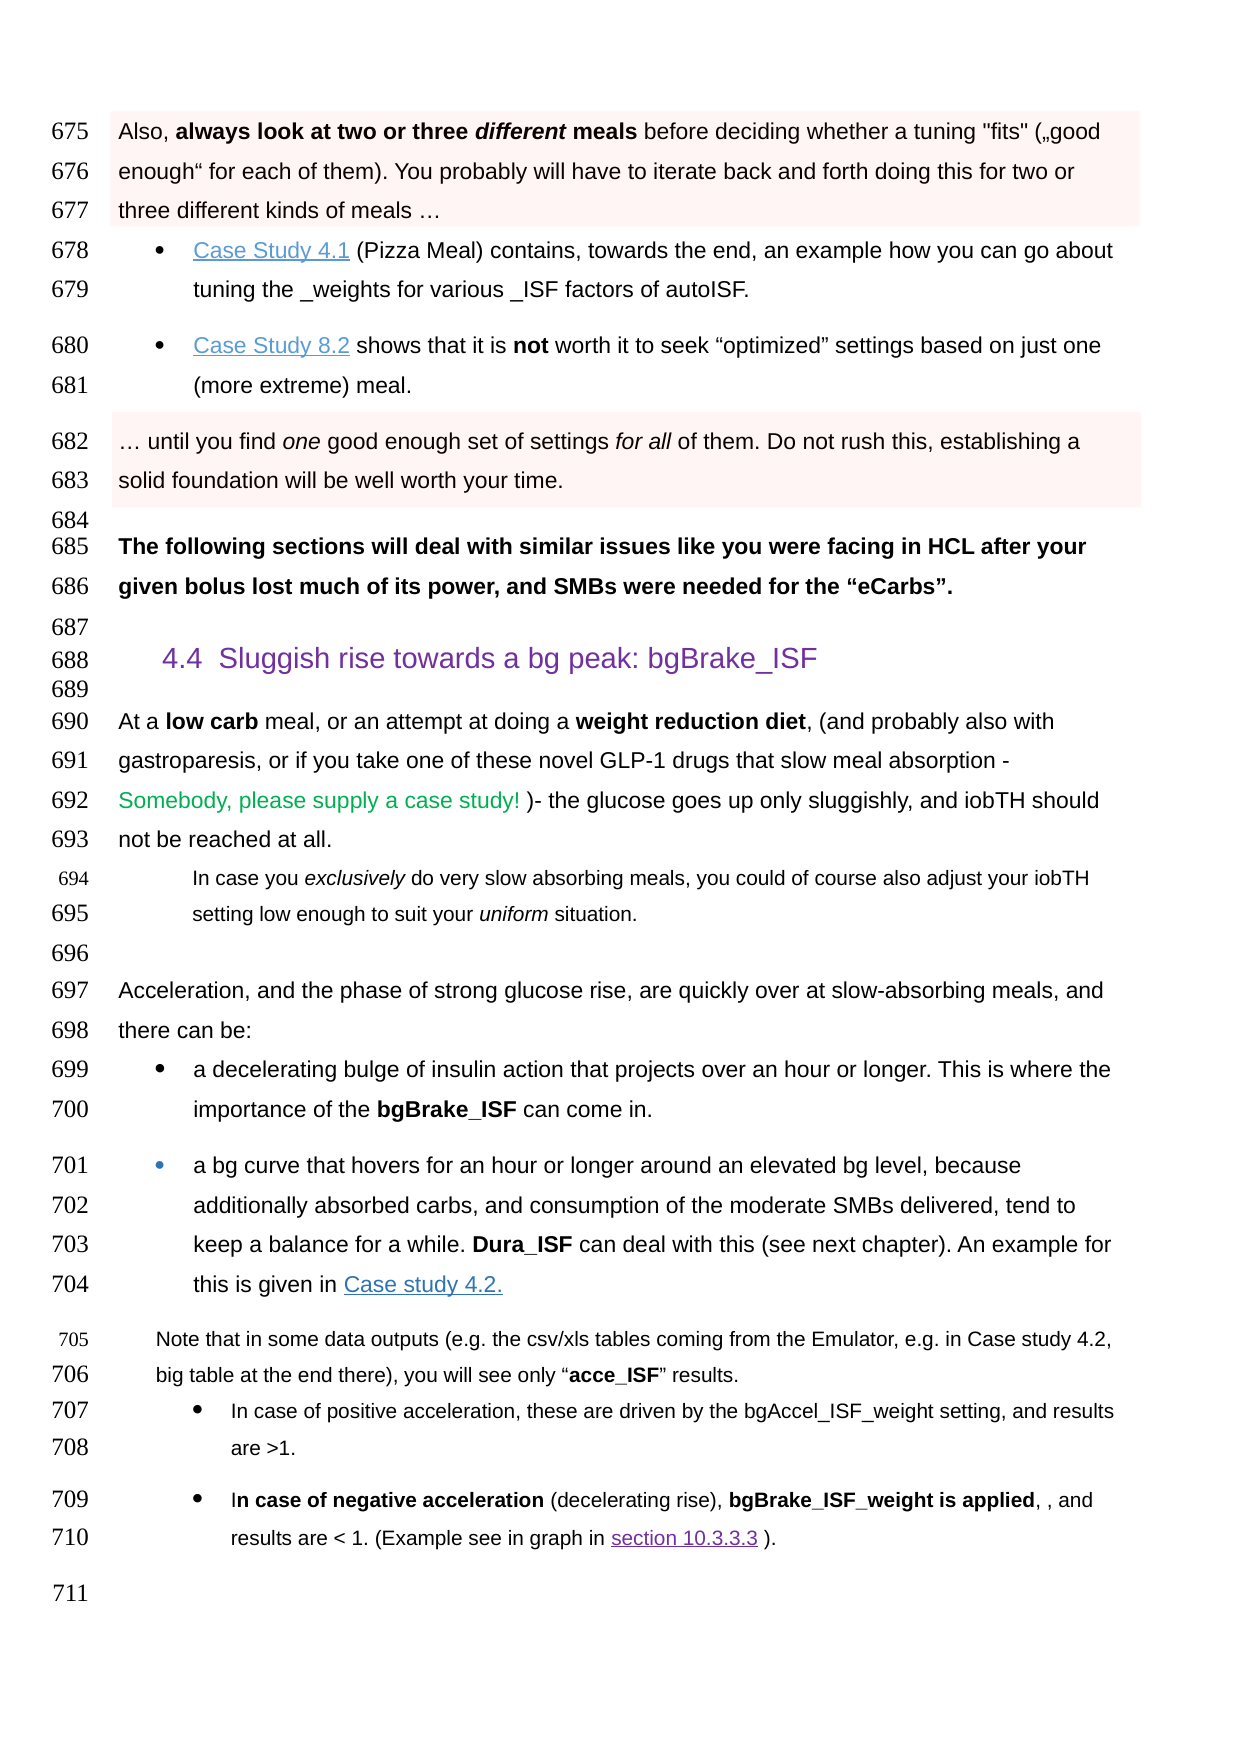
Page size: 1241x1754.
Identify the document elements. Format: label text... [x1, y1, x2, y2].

list a bg curve that hovers for an hour or longer around an elevated bg level, because additionally absorbed carbs, and consumption of the moderate SMBs delivered, tend to keep a balance for a while. Dura_ISF can deal with this (see next chapter). An example for this is given in Case study 4.2. [156, 1152, 1122, 1297]
text At a low carb meal, or an attempt at doing a weight reduction diet, (and probably also with gastroparesis, or if you take one of these novel GLP-1 drugs that slow meal absorption - Somebody, please supply a case study! )- the glucose goes up only sluggishly, and iobTH should not be reached at all. [118, 708, 1122, 853]
list In case of negative acceleration (decelerating rise), bgBrake_ISF_weight is applied, , and results are < 1. (Example see in graph in section 10.3.3.3 ). [193, 1488, 1122, 1549]
text Note that in some data outputs (e.g. the csv/xls tables coming from the Emulator, e.g. in Case study 4.2, big table at the end there), you will see only “acce_ISF” results. [156, 1327, 1122, 1387]
list Case Study 4.1 (Pizza Meal) contains, towards the end, an example how you can go about tuning the _weights for various _ISF factors of autoISF. [156, 237, 1122, 302]
text 4.4 Sluggish rise towards a bg peak: bgBrake_ISF [118, 641, 1122, 674]
list In case of positive acceleration, these are driven by the bgAccel_ISF_weight setting, and results are >1. [193, 1399, 1122, 1460]
list a decelerating bulge of insulin action that projects over an hour or longer. This is where the importance of the bgBrake_ISF can come in. [156, 1056, 1122, 1122]
text Acceleration, and the phase of strong glucose rise, are quickly over at slow-absorbing meals, and there can be: [118, 977, 1122, 1043]
text In case you exclusively do very slow absorbing meals, you could of course also adjust your iobTH setting low enough to suit your uniform situation. [192, 866, 1122, 926]
list Case Study 8.2 shows that it is not worth it to seek “optimized” settings based on just one (more extreme) meal. [156, 332, 1122, 398]
text The following sections will deal with similar issues like you were facing in HCL after your given bolus lost much of its power, and SMBs were needed for the “eCarbs”. [118, 533, 1122, 599]
